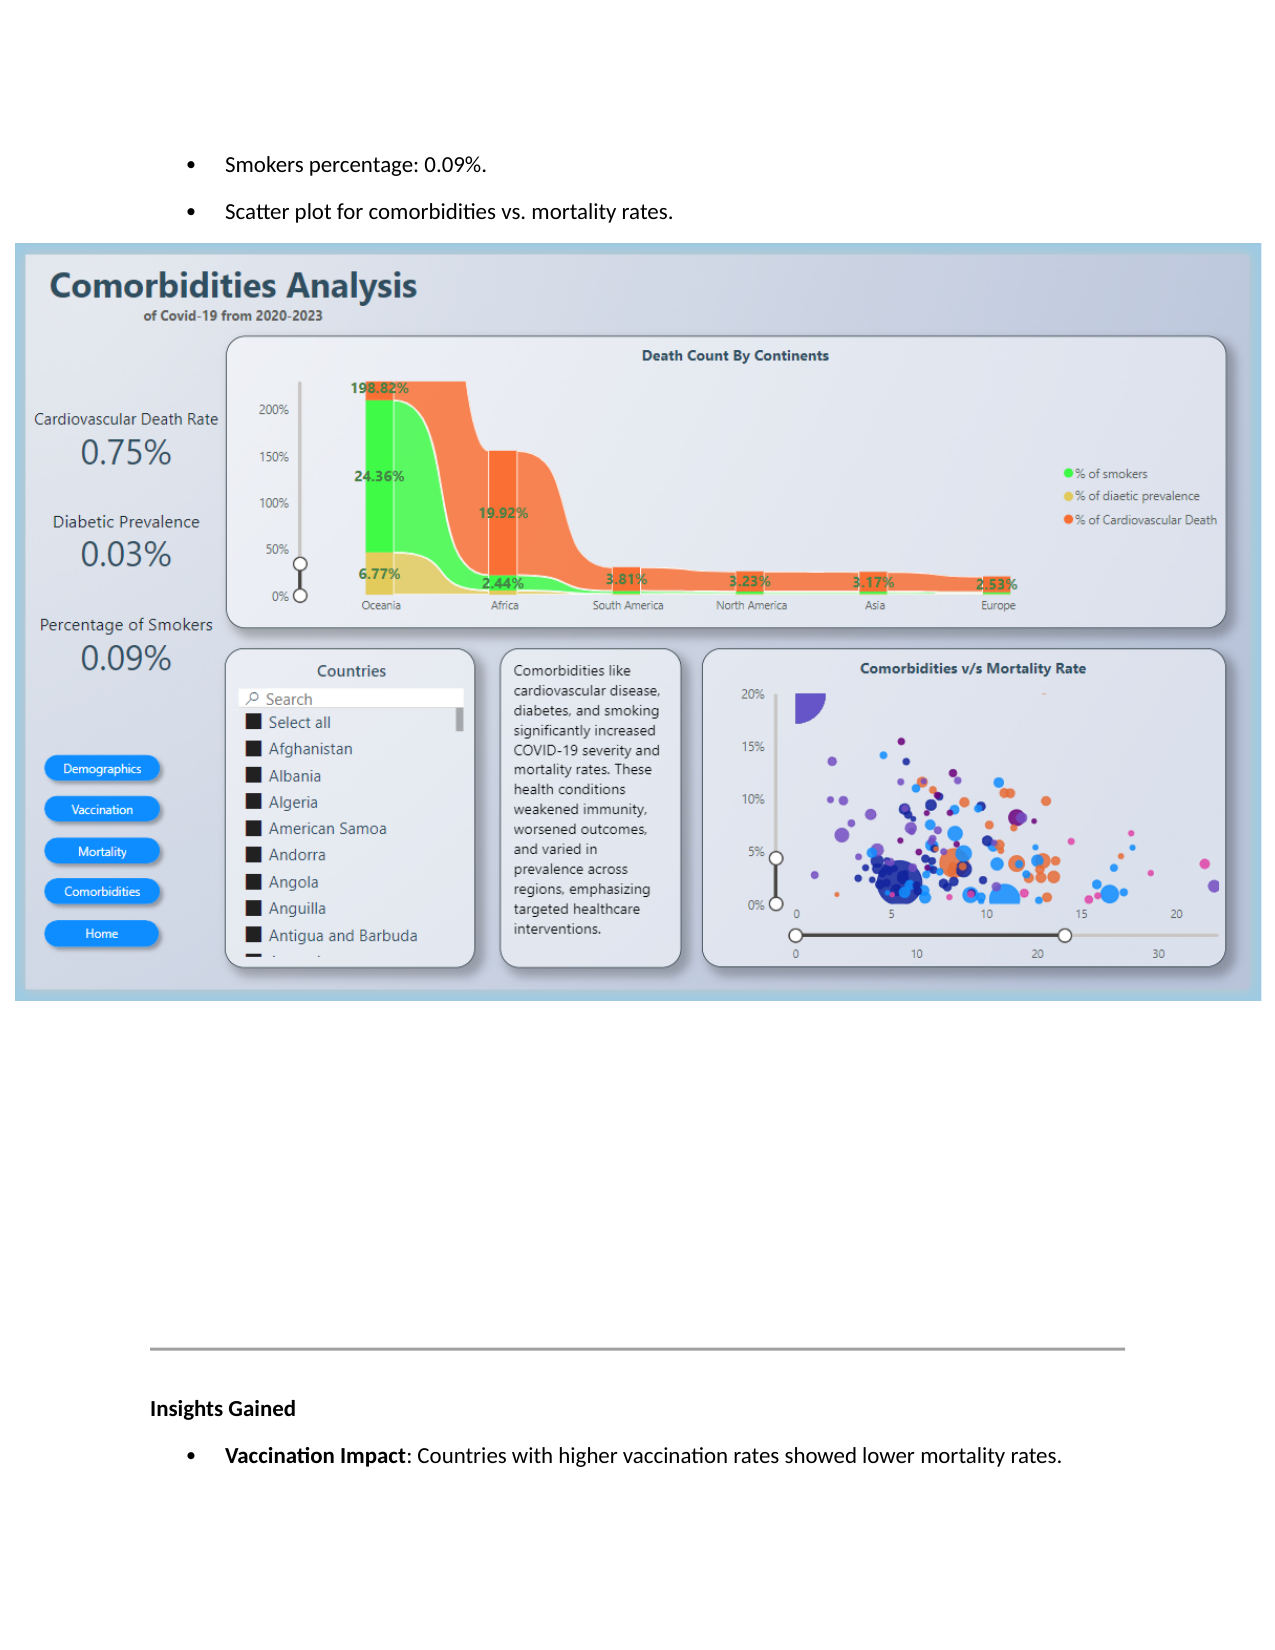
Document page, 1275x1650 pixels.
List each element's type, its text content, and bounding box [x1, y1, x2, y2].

list Vaccination Impact: Countries with higher vaccination rates showed lower mortality rates. [187, 1441, 1125, 1469]
list Scatter plot for comorbidities vs. mortality rates. [187, 197, 1125, 225]
picture [15, 243, 1262, 1001]
text Insights Gained [150, 1394, 1125, 1422]
list Smokers percentage: 0.09%. [187, 150, 1125, 178]
